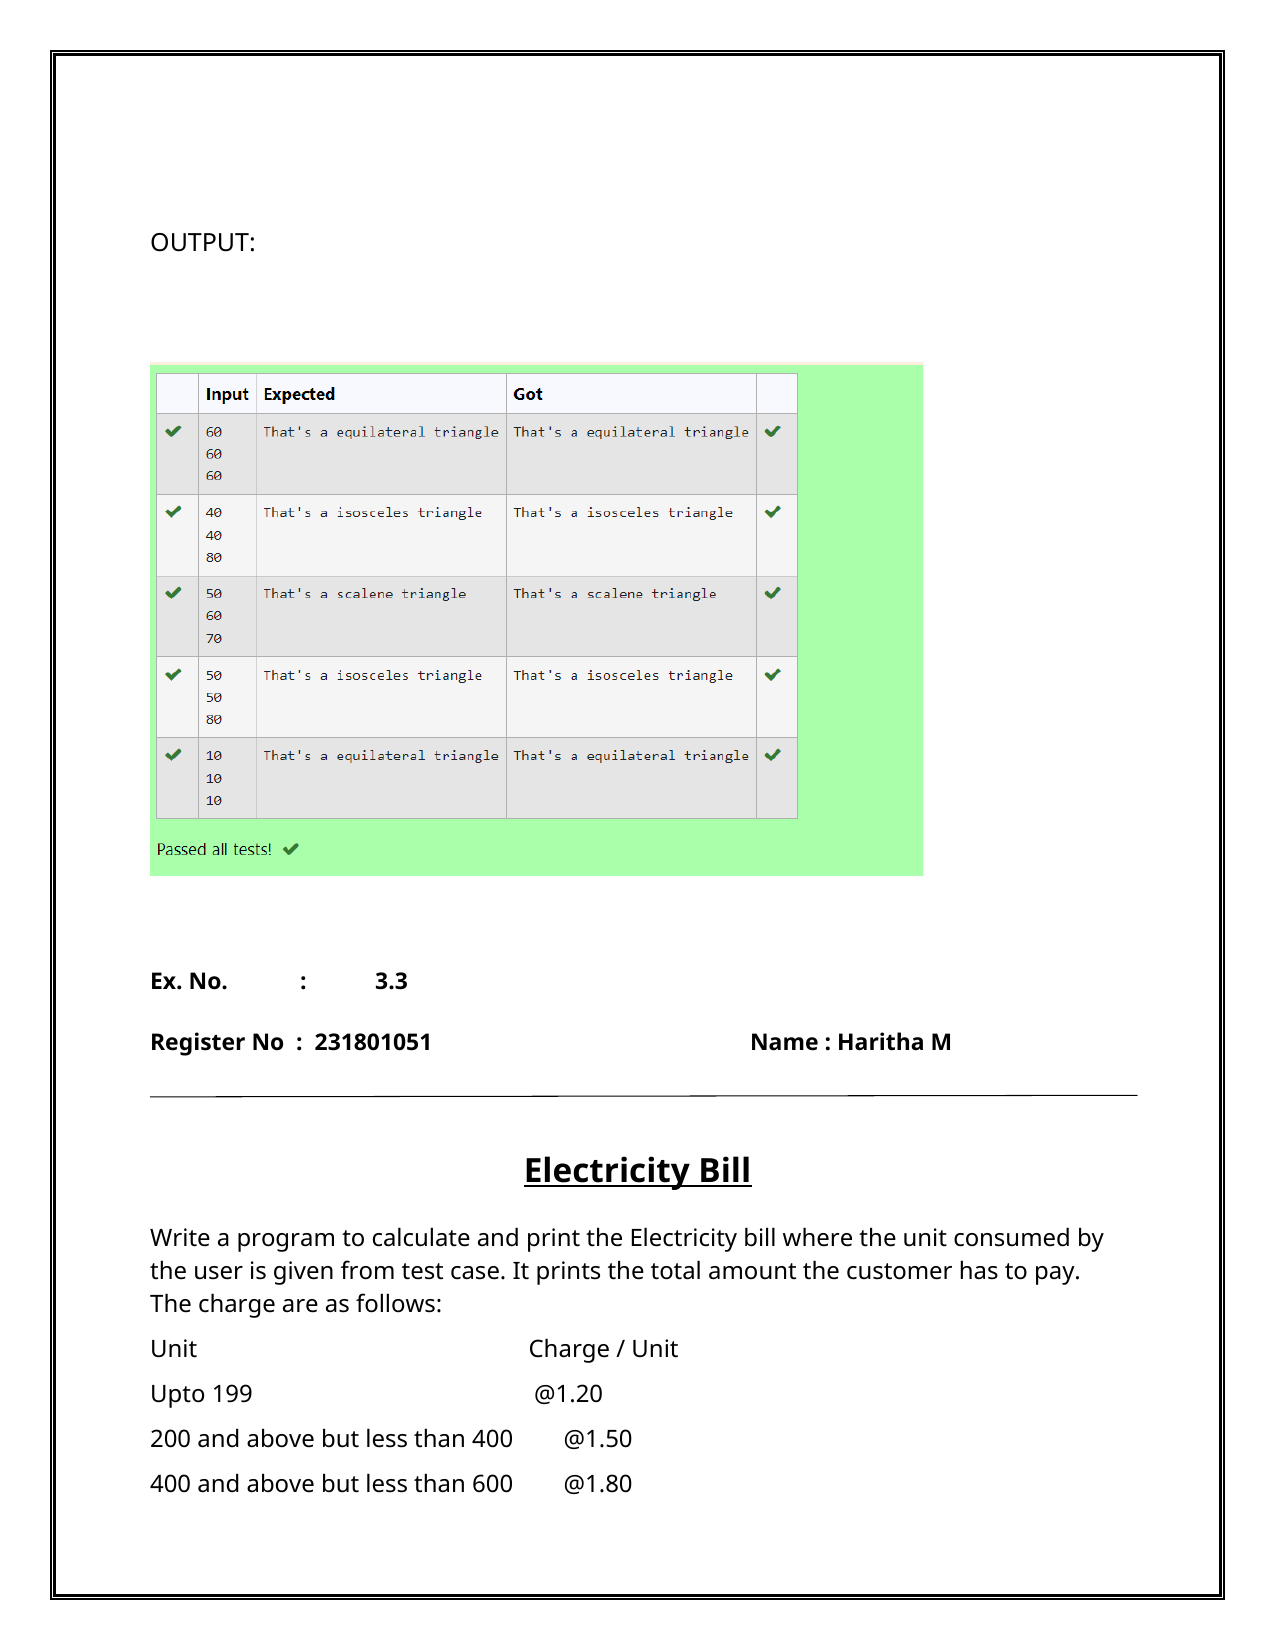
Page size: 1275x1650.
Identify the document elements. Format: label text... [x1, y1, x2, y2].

text OUTPUT: [150, 224, 1125, 259]
text Write a program to calculate and print the Electricity bill where the unit consumed by the user is given from test case. It prints the total amount the customer has to pay. The charge are as follows: [150, 1221, 1125, 1319]
text 400 and above but less than 600 @1.80 [150, 1467, 1125, 1499]
text 200 and above but less than 400 @1.50 [150, 1422, 1125, 1454]
text Upto 199 @1.20 [150, 1377, 1125, 1409]
text Unit Charge / Unit [150, 1331, 1125, 1364]
picture [150, 362, 924, 876]
text Register No : 231801051 Name : Haritha M [150, 1026, 1125, 1057]
text Electricity Bill [150, 1147, 1125, 1192]
text Ex. No. : 3.3 [150, 965, 1125, 997]
